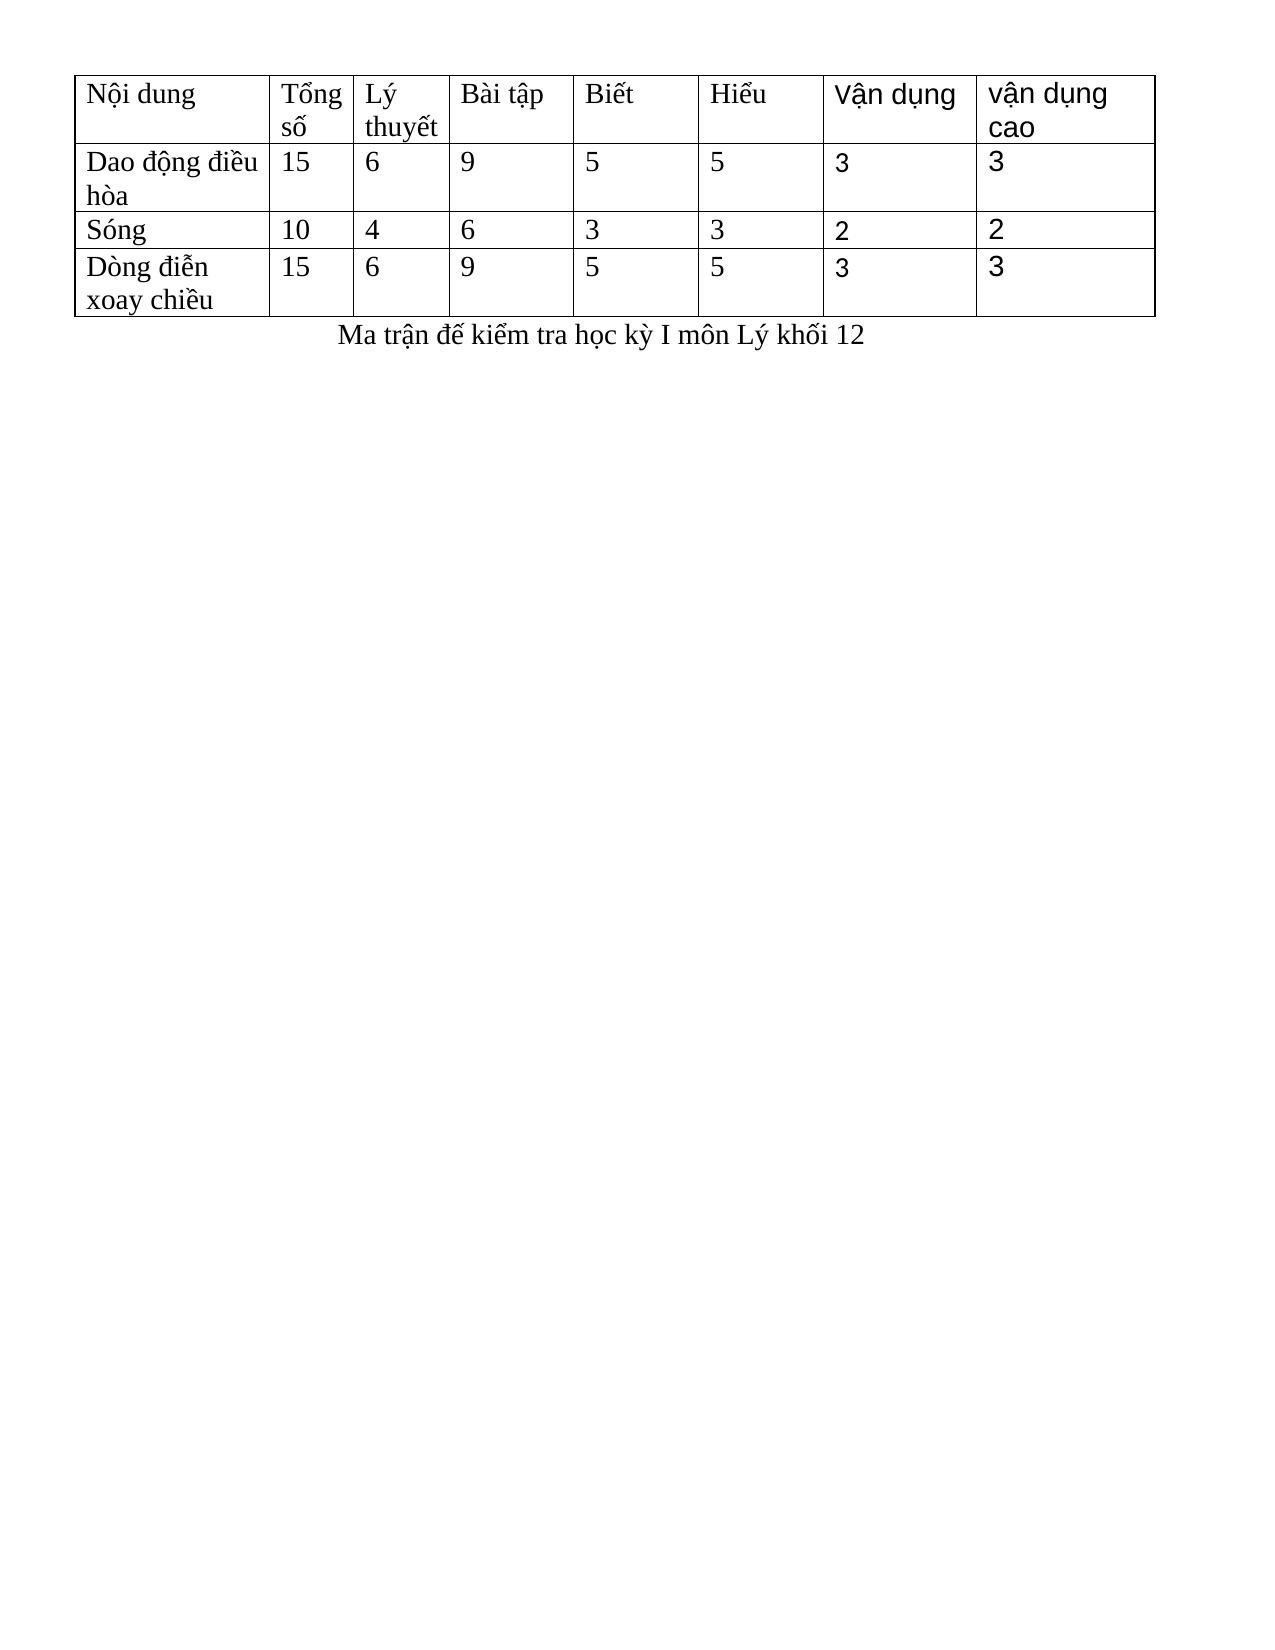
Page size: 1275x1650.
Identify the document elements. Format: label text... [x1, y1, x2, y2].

table_cell 3 [574, 212, 698, 248]
table_cell Dòng điễn xoay chiều [76, 249, 269, 316]
table_cell 2 [977, 212, 1154, 248]
table_cell 5 [574, 249, 698, 316]
table_cell 15 [270, 144, 353, 211]
table_cell 3 [699, 212, 823, 248]
table_header Vận dụng [824, 76, 976, 143]
table_cell Dao động điều hòa [76, 144, 269, 211]
table_header vận dụng cao [977, 76, 1154, 143]
table_header Hiểu [699, 76, 823, 143]
table_header Lý thuyết [354, 76, 449, 143]
table_cell 6 [450, 212, 573, 248]
table_cell 2 [824, 212, 976, 248]
table_cell 3 [824, 144, 976, 211]
table_cell 6 [354, 249, 449, 316]
table_cell 9 [450, 249, 573, 316]
table_cell 9 [450, 144, 573, 211]
table_header Nội dung [76, 76, 269, 143]
text Ma trận đế kiểm tra học kỳ I môn Lý khối 12 [75, 317, 1200, 351]
table_cell Sóng [76, 212, 269, 248]
table_cell 10 [270, 212, 353, 248]
table_cell 4 [354, 212, 449, 248]
table_cell 5 [699, 249, 823, 316]
table_cell 15 [270, 249, 353, 316]
table_cell 3 [977, 144, 1154, 211]
table_header Biết [574, 76, 698, 143]
table_cell 3 [824, 249, 976, 316]
table_cell 5 [699, 144, 823, 211]
table_cell 6 [354, 144, 449, 211]
table_cell 5 [574, 144, 698, 211]
table_header Tổng số [270, 76, 353, 143]
table_header Bài tập [450, 76, 573, 143]
table_cell 3 [977, 249, 1154, 316]
